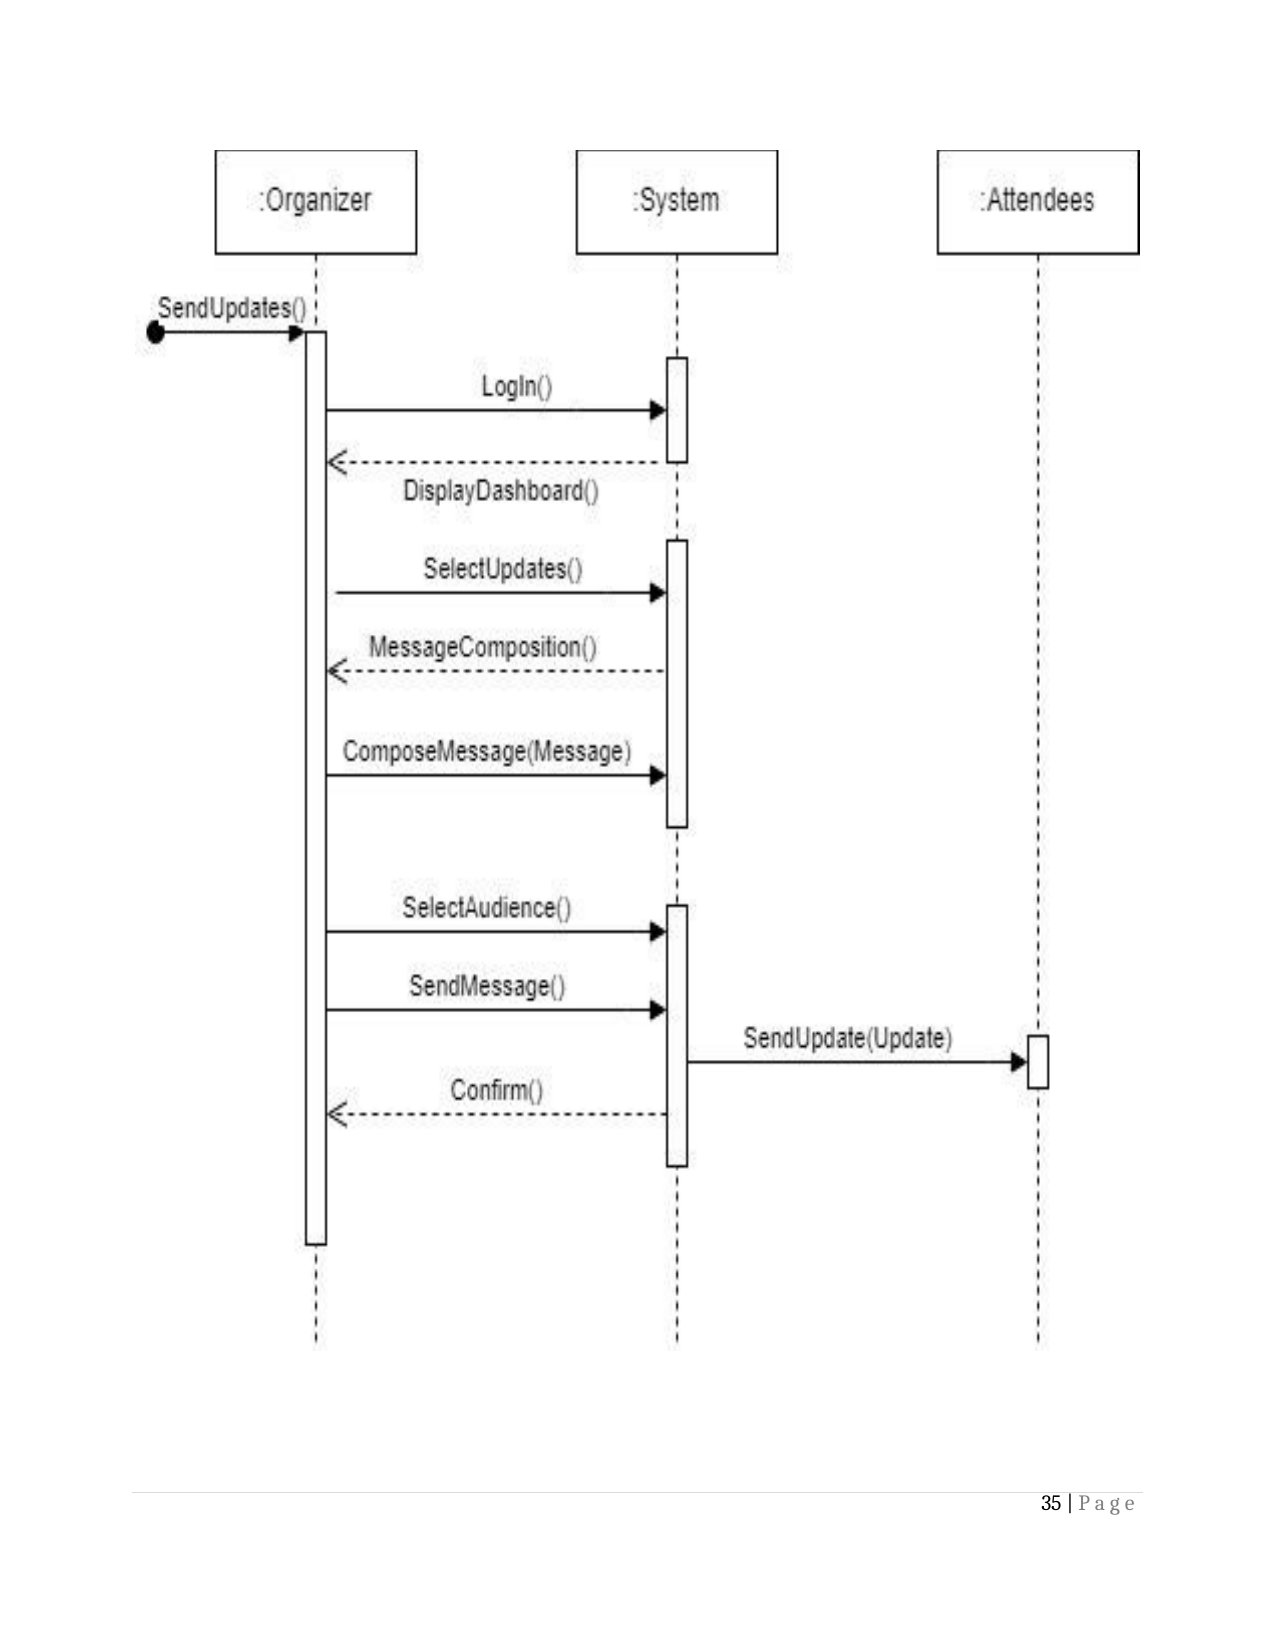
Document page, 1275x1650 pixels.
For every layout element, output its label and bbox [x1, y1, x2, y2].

picture [135, 150, 1140, 1351]
